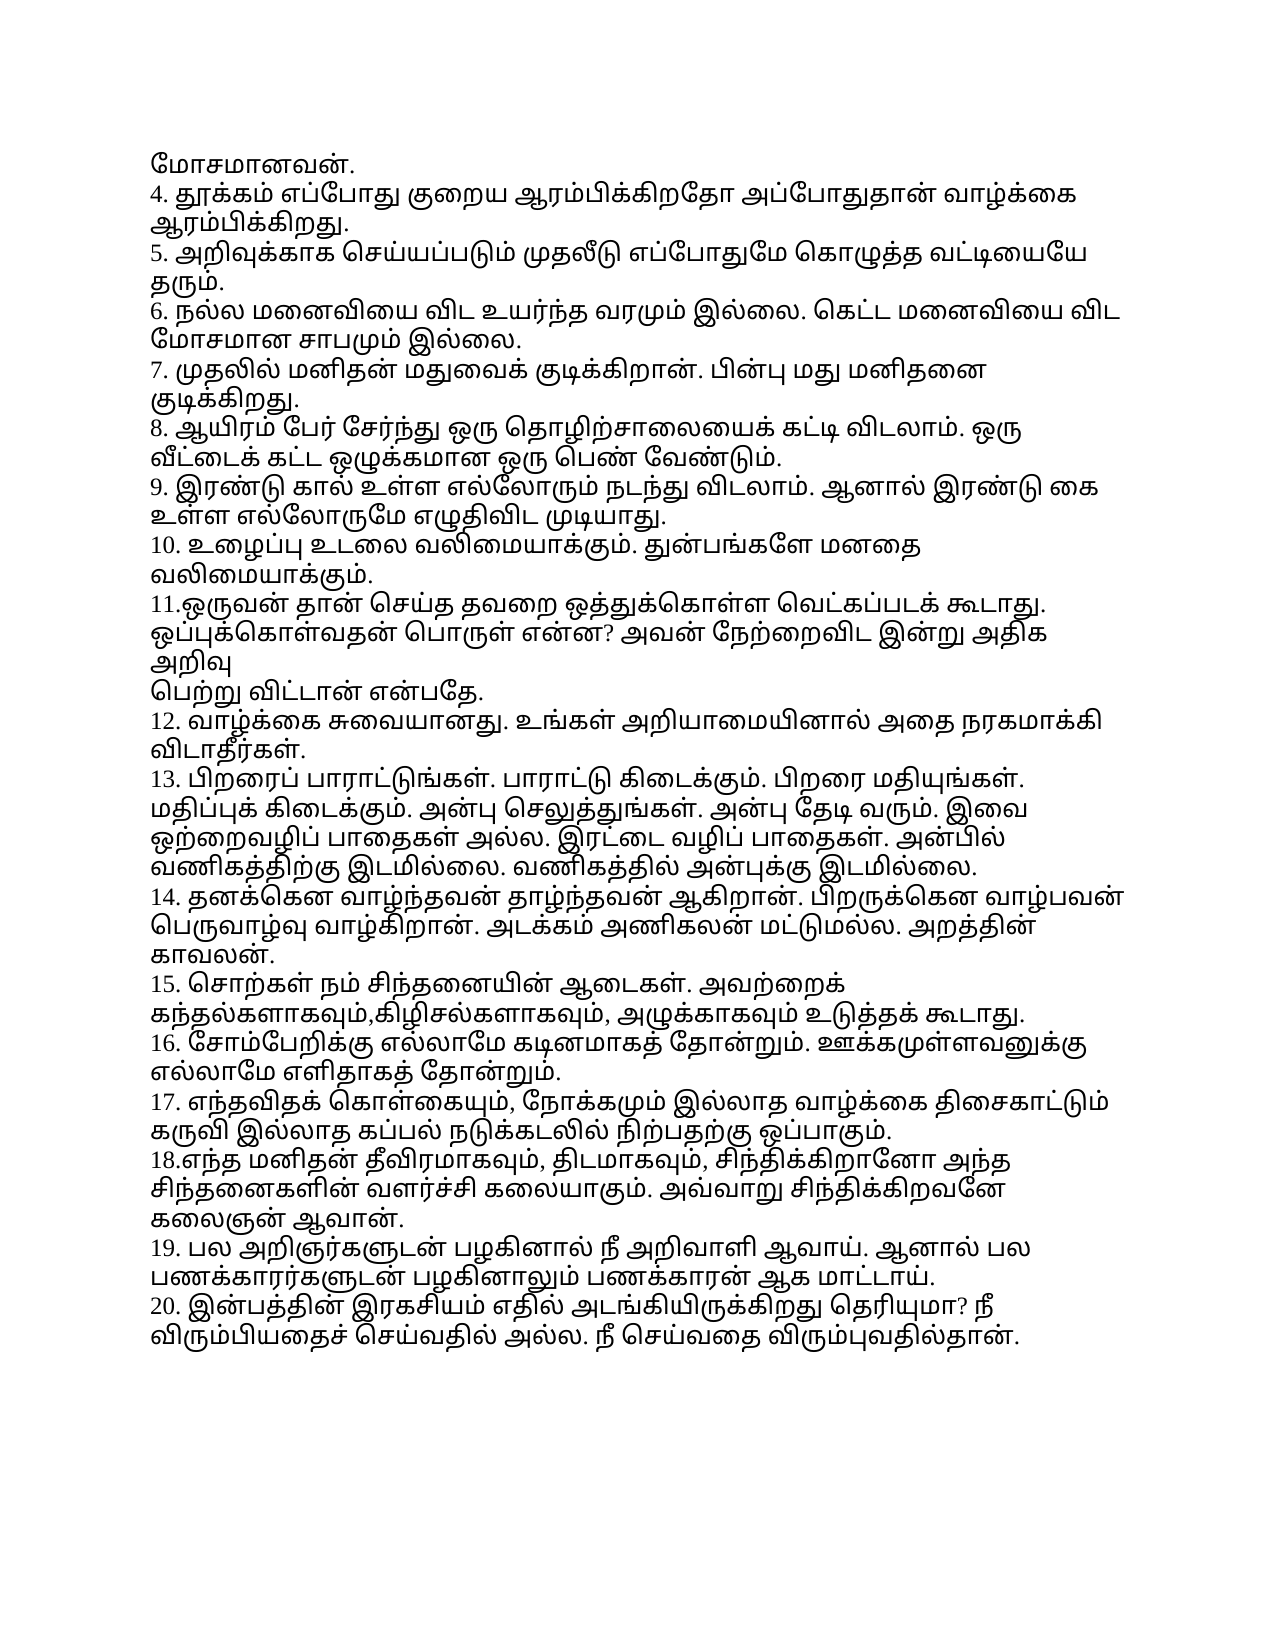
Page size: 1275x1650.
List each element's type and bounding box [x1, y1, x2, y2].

text [150, 150, 1125, 1350]
